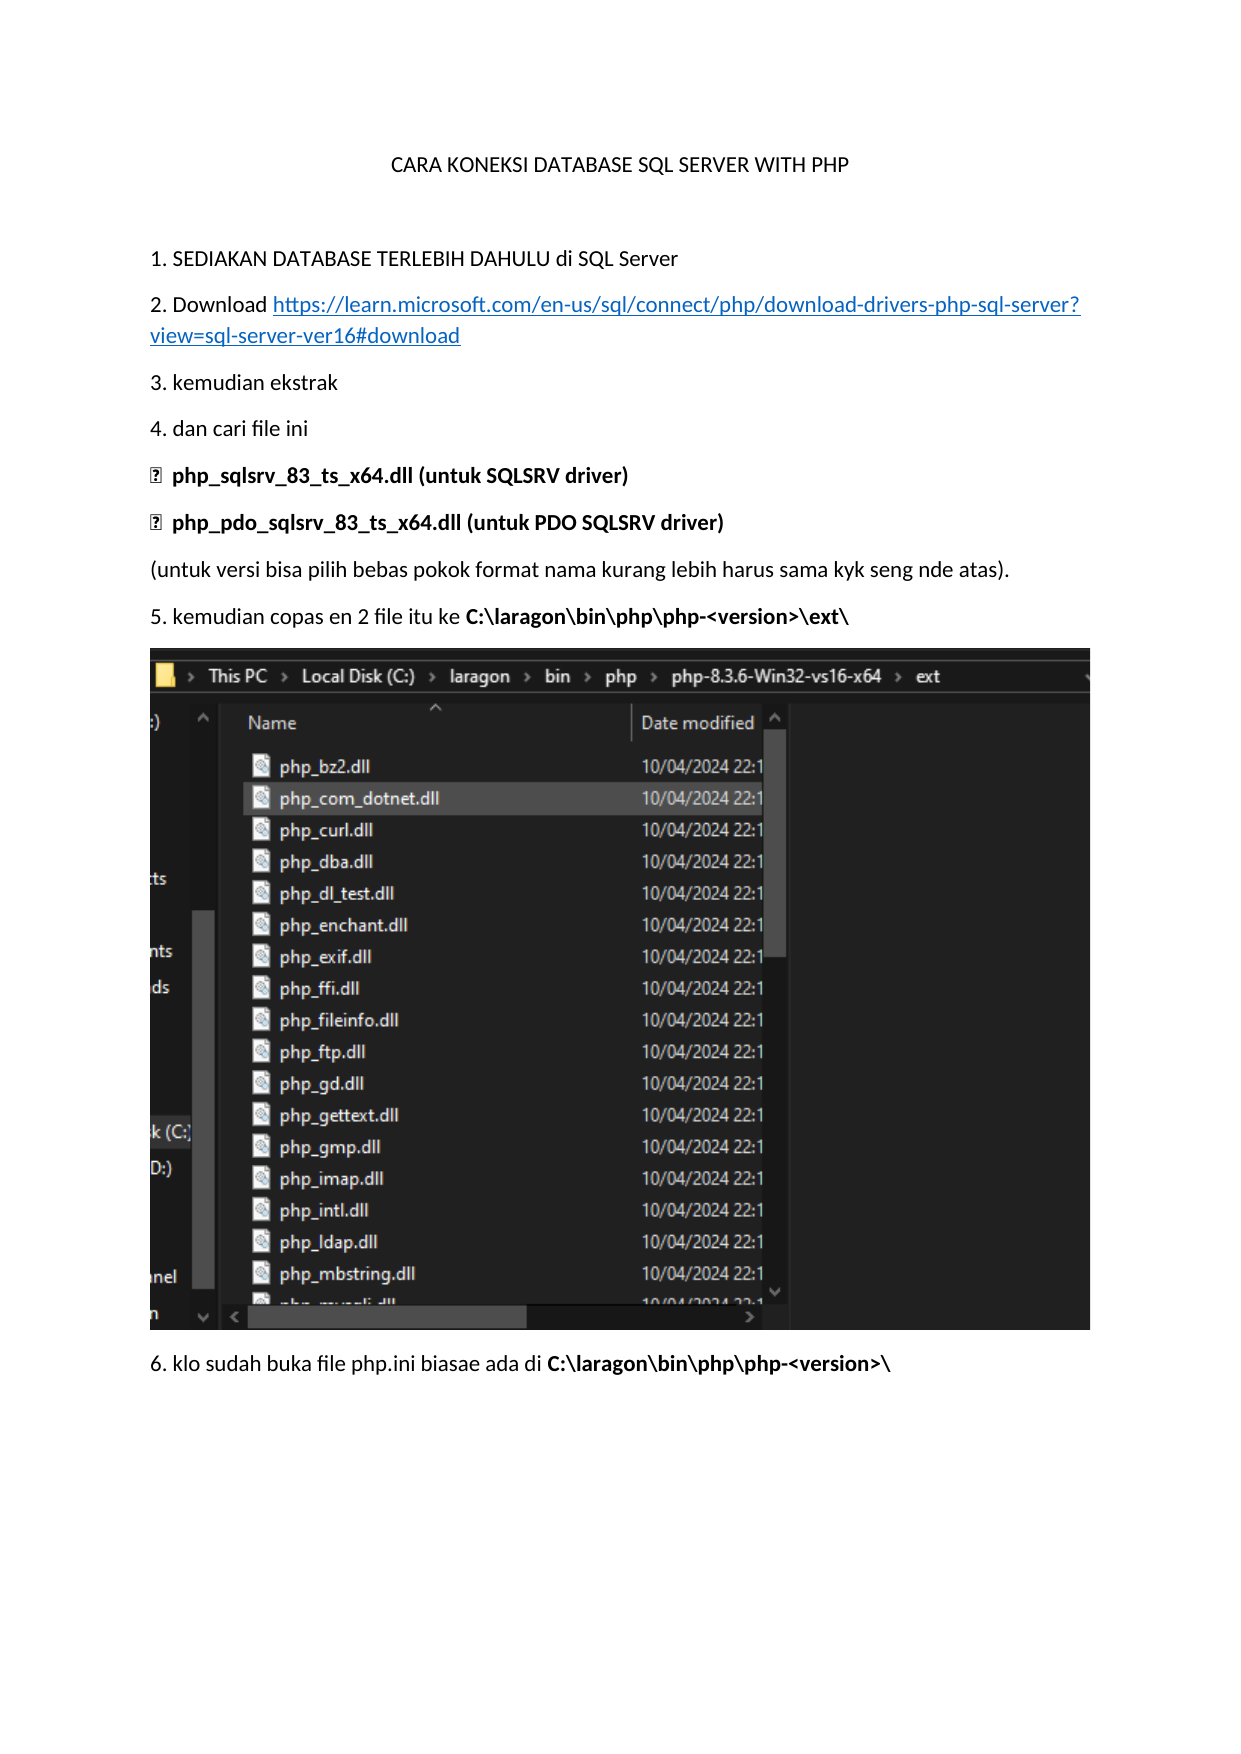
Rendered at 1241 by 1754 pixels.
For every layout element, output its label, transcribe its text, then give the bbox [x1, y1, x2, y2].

text 6. klo sudah buka file php.ini biasae ada di C:\laragon\bin\php\php-<version>\ [150, 1349, 1090, 1377]
text  php_sqlsrv_83_ts_x64.dll (untuk SQLSRV driver) [150, 461, 1090, 489]
picture [150, 648, 1091, 1330]
text (untuk versi bisa pilih bebas pokok format nama kurang lebih harus sama kyk seng nde atas). [150, 555, 1090, 583]
text  php_pdo_sqlsrv_83_ts_x64.dll (untuk PDO SQLSRV driver) [150, 508, 1090, 536]
text 3. kemudian ekstrak [150, 368, 1090, 396]
text 4. dan cari file ini [150, 414, 1090, 443]
text CARA KONEKSI DATABASE SQL SERVER WITH PHP [150, 150, 1090, 178]
text 1. SEDIAKAN DATABASE TERLEBIH DAHULU di SQL Server [150, 244, 1090, 272]
text 5. kemudian copas en 2 file itu ke C:\laragon\bin\php\php-<version>\ext\ [150, 602, 1090, 630]
text 2. Download https://learn.microsoft.com/en-us/sql/connect/php/download-drivers-php-sql-server?view=sql-server-ver16#download [150, 291, 1090, 349]
